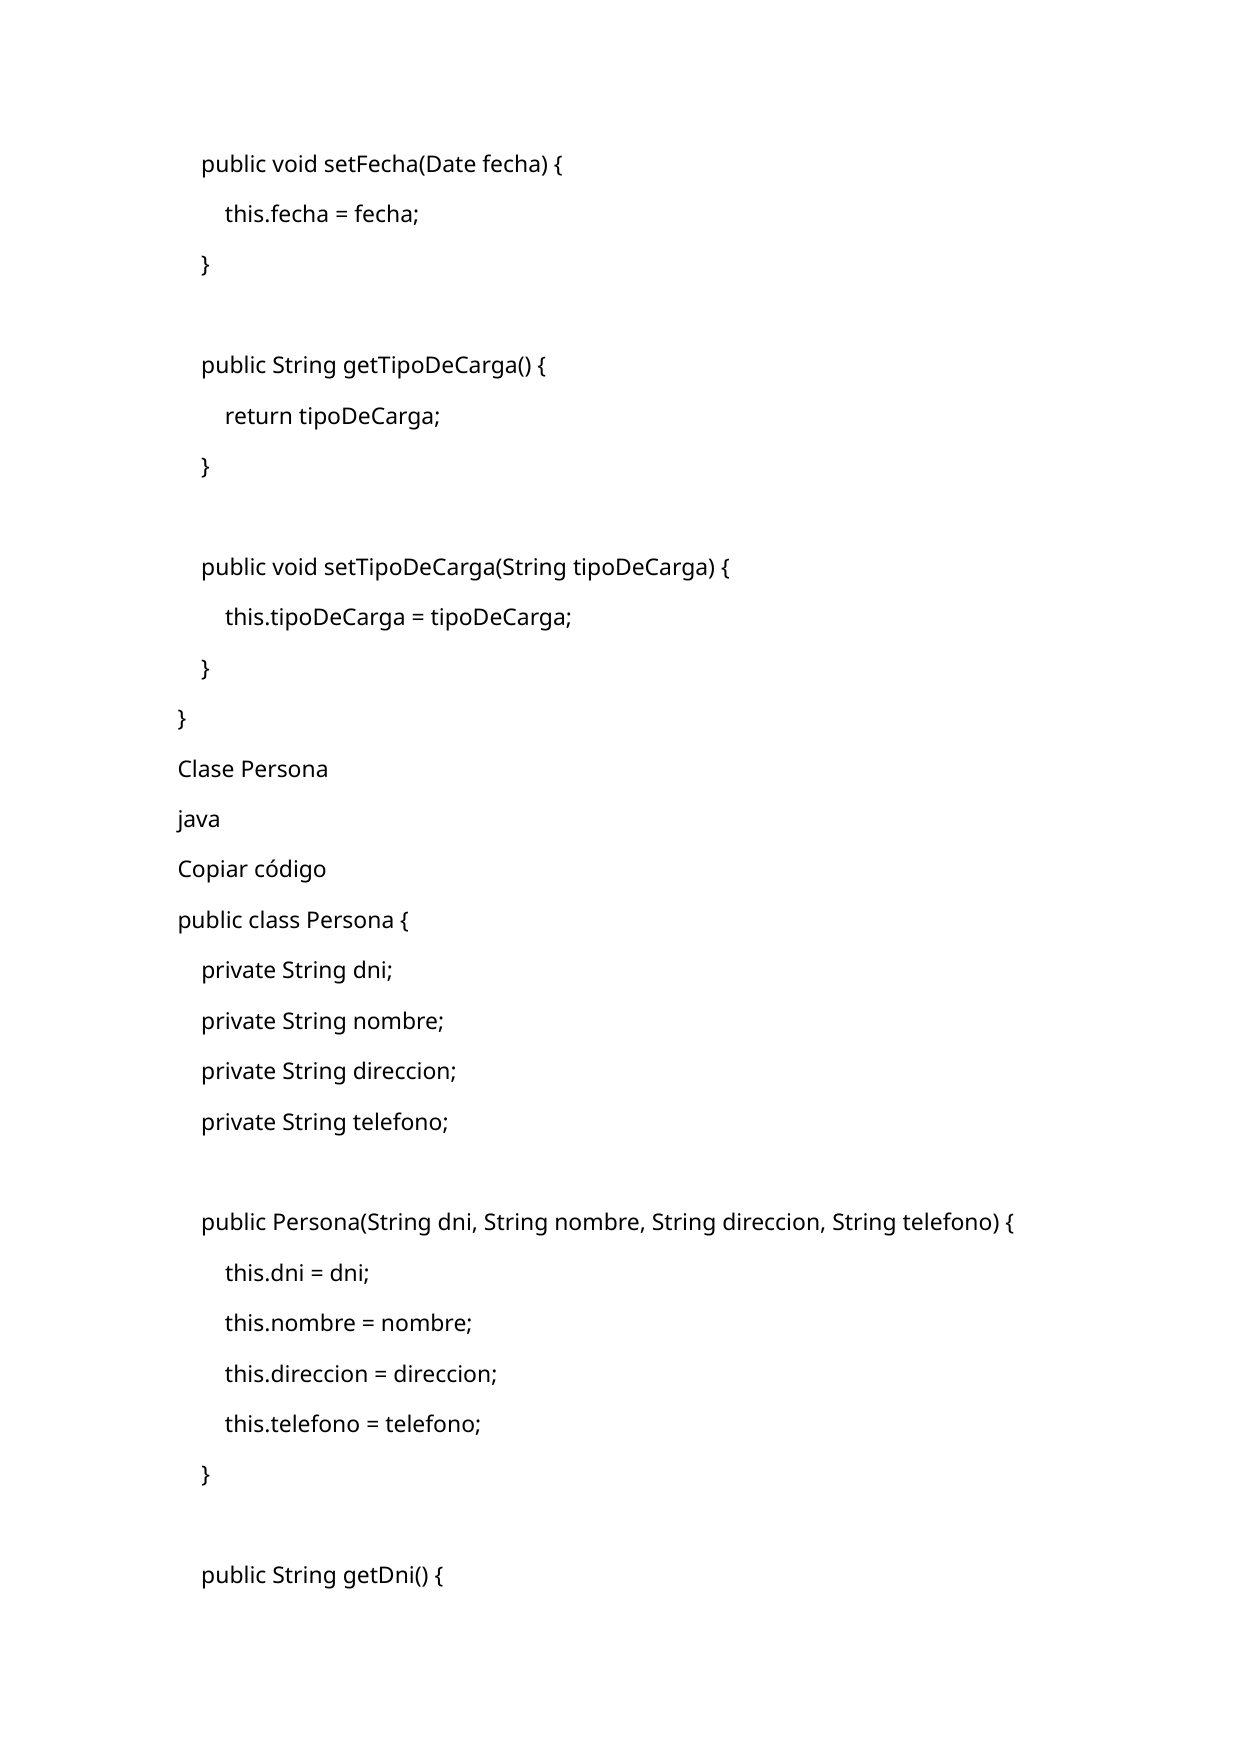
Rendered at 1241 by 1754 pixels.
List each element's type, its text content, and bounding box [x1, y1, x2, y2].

text this.dni = dni; [177, 1257, 1063, 1288]
text this.fecha = fecha; [177, 198, 1063, 229]
text public String getTipoDeCarga() { [177, 349, 1063, 381]
text public Persona(String dni, String nombre, String direccion, String telefono) { [177, 1206, 1063, 1238]
text public class Persona { [177, 904, 1063, 935]
text } [177, 652, 1063, 683]
text public String getDni() { [177, 1559, 1063, 1591]
text public void setFecha(Date fecha) { [177, 148, 1063, 179]
text java [177, 803, 1063, 834]
text } [177, 1458, 1063, 1490]
text Clase Persona [177, 753, 1063, 784]
text return tipoDeCarga; [177, 400, 1063, 431]
text this.telefono = telefono; [177, 1408, 1063, 1439]
text public void setTipoDeCarga(String tipoDeCarga) { [177, 551, 1063, 582]
text private String nombre; [177, 1005, 1063, 1036]
text private String dni; [177, 954, 1063, 986]
text } [177, 248, 1063, 280]
text this.nombre = nombre; [177, 1307, 1063, 1338]
text private String direccion; [177, 1055, 1063, 1086]
text private String telefono; [177, 1106, 1063, 1137]
text } [177, 450, 1063, 481]
text } [177, 702, 1063, 733]
text Copiar código [177, 853, 1063, 885]
text this.tipoDeCarga = tipoDeCarga; [177, 601, 1063, 633]
text this.direccion = direccion; [177, 1358, 1063, 1389]
